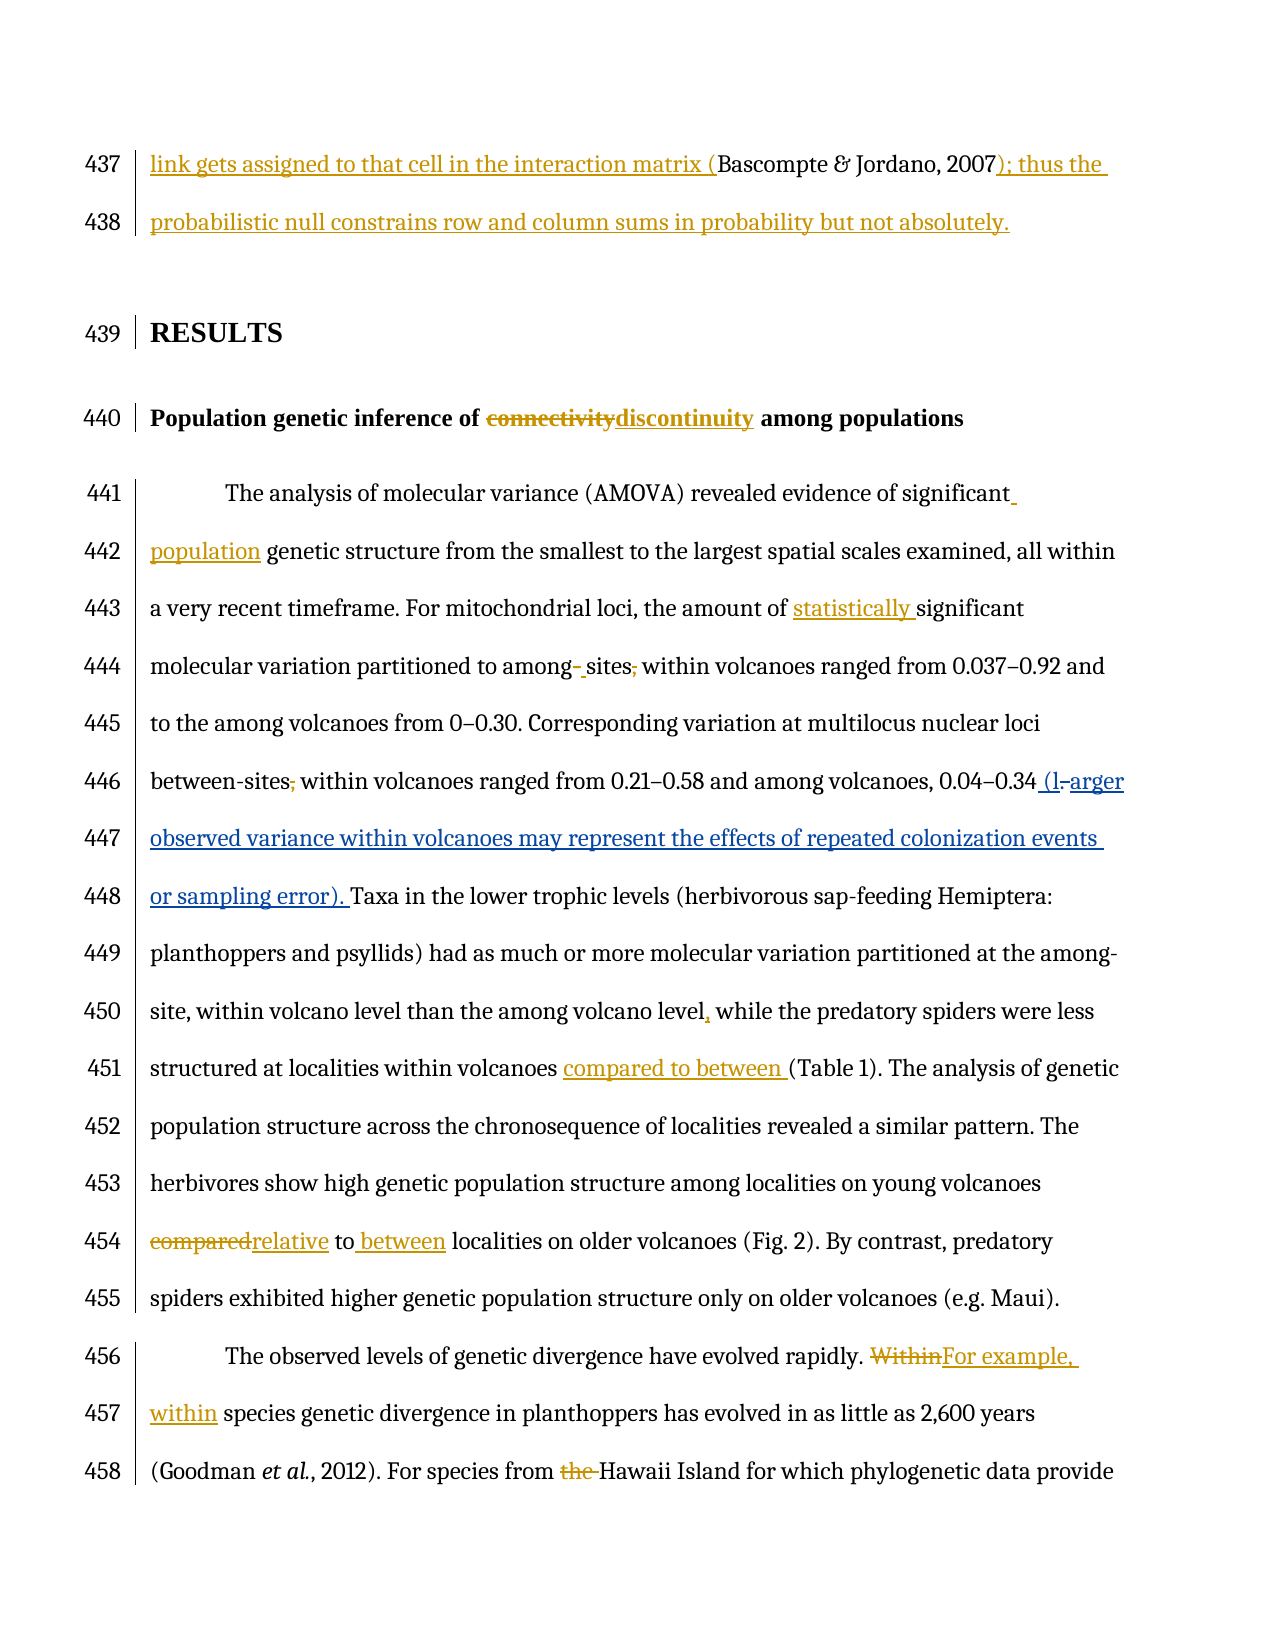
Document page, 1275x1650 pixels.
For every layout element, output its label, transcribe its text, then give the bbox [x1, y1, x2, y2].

subtitle Results [150, 315, 1125, 348]
subtitle Population genetic inference of among populations [150, 403, 1125, 432]
text The analysis of molecular variance (AMOVA) revealed evidence of significant genetic structure from the smallest to the largest spatial scales examined, all within a very recent timeframe. For mitochondrial loci, the amount of significant molecular variation partitioned to amongsites within volcanoes ranged from 0.037–0.92 and to the among volcanoes from 0–0.30. Corresponding variation at multilocus nuclear loci between-sites within volcanoes ranged from 0.21–0.58 and among volcanoes, 0.04–0.34Taxa in the lower trophic levels (herbivorous sap-feeding Hemiptera: planthoppers and psyllids) had as much or more molecular variation partitioned at the among-site, within volcano level than the among volcano level while the predatory spiders were less structured at localities within volcanoes (Table 1). The analysis of genetic population structure across the chronosequence of localities revealed a similar pattern. The herbivores show high genetic population structure among localities on young volcanoes to localities on older volcanoes (Fig. 2). By contrast, predatory spiders exhibited higher genetic population structure only on older volcanoes (e.g. Maui). [150, 479, 1125, 1313]
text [150, 1342, 1125, 1485]
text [150, 150, 1125, 236]
